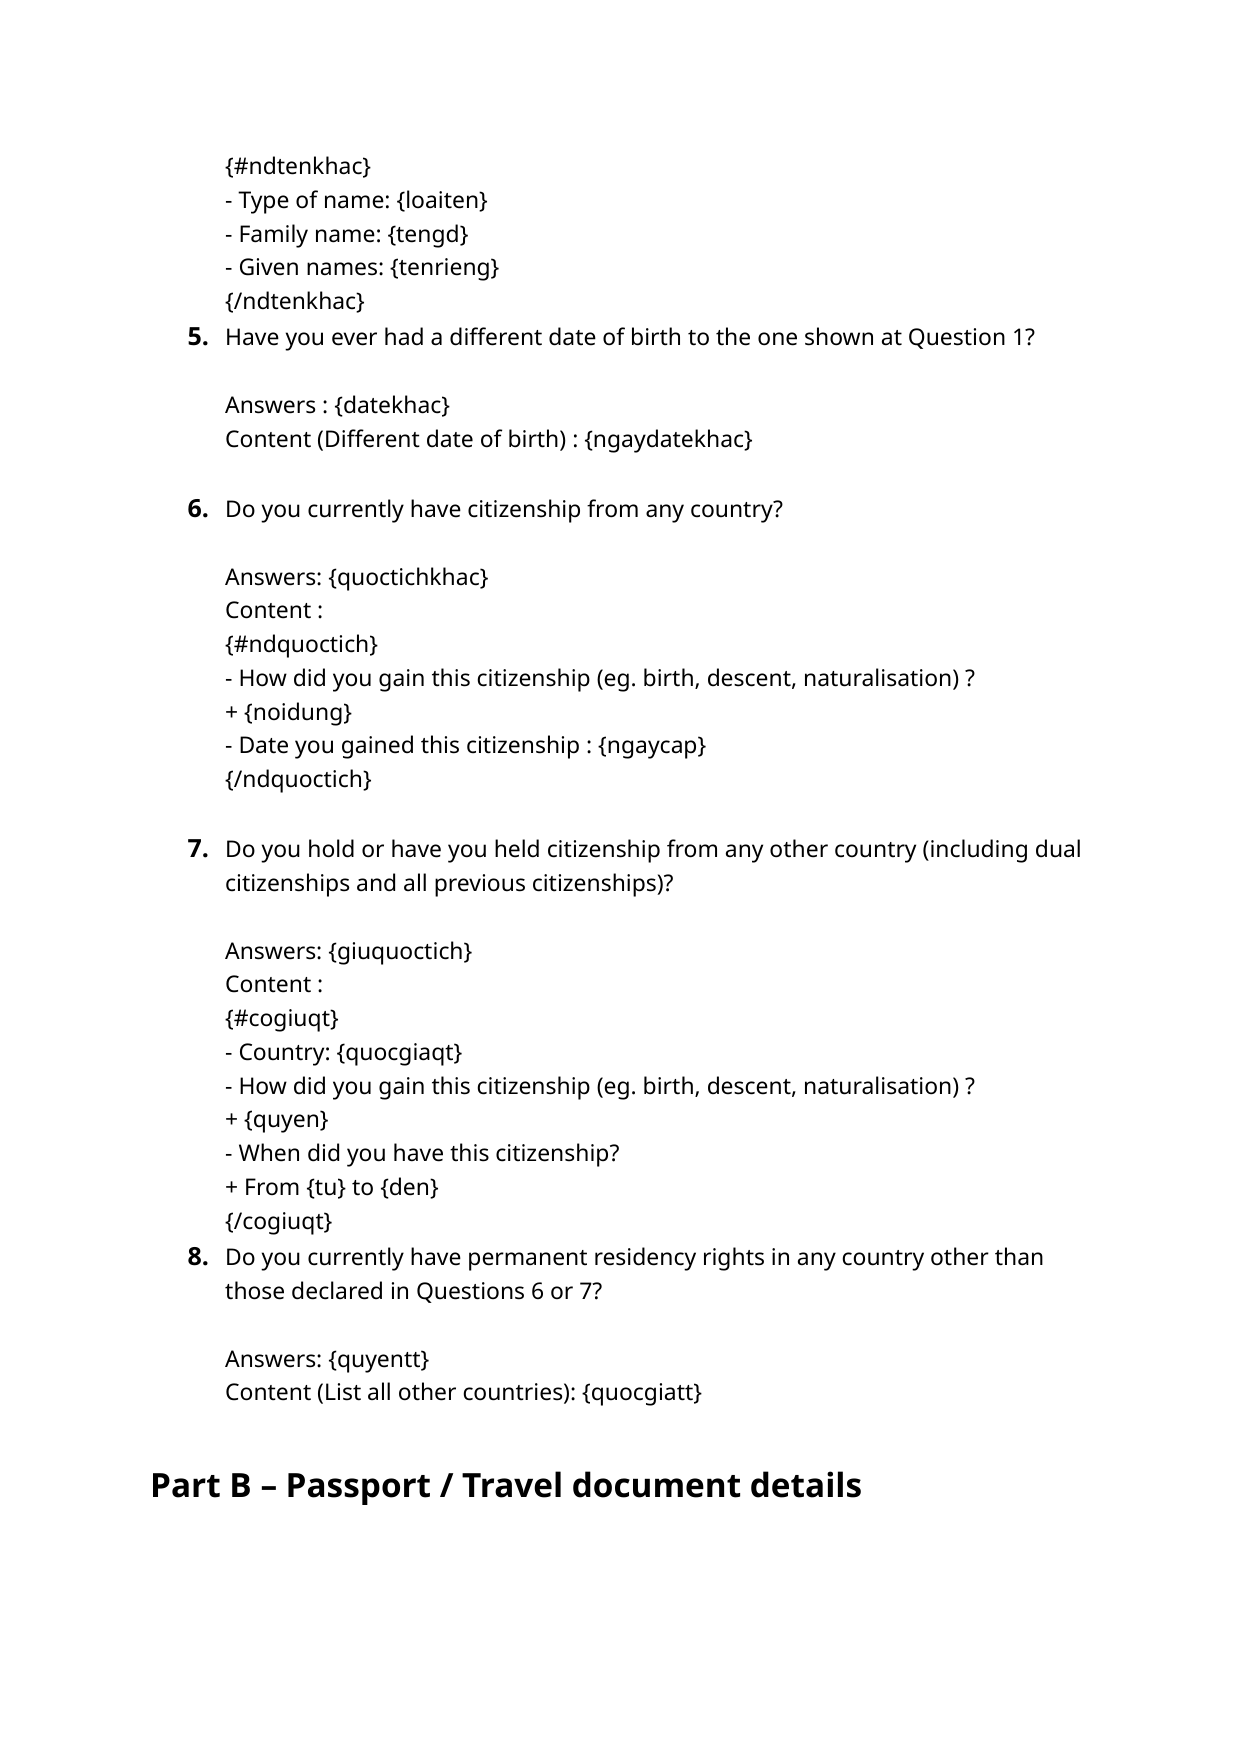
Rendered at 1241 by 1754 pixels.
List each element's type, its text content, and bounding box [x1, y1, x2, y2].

list Do you currently have permanent residency rights in any country other than those declared in Questions 6 or 7? Answers: {quyentt} Content (List all other countries): {quocgiatt} [187, 1238, 1090, 1407]
list Have you ever had a different date of birth to the one shown at Question 1? Answers : {datekhac} Content (Different date of birth) : {ngaydatekhac} [187, 319, 1090, 488]
text Part B – Passport / Travel document details [150, 1427, 1090, 1541]
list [187, 150, 1090, 316]
list Do you hold or have you held citizenship from any other country (including dual citizenships and all previous citizenships)? Answers: {giuquoctich} Content : {#cogiuqt} - Country: {quocgiaqt} - How did you gain this citizenship (eg. birth, descent, naturalisation) ? + {quyen} - When did you have this citizenship? + From {tu} to {den} {/cogiuqt} [187, 831, 1090, 1236]
list Do you currently have citizenship from any country? Answers: {quoctichkhac} Content : {#ndquoctich} - How did you gain this citizenship (eg. birth, descent, naturalisation) ? + {noidung} - Date you gained this citizenship : {ngaycap} {/ndquoctich} [187, 490, 1090, 828]
